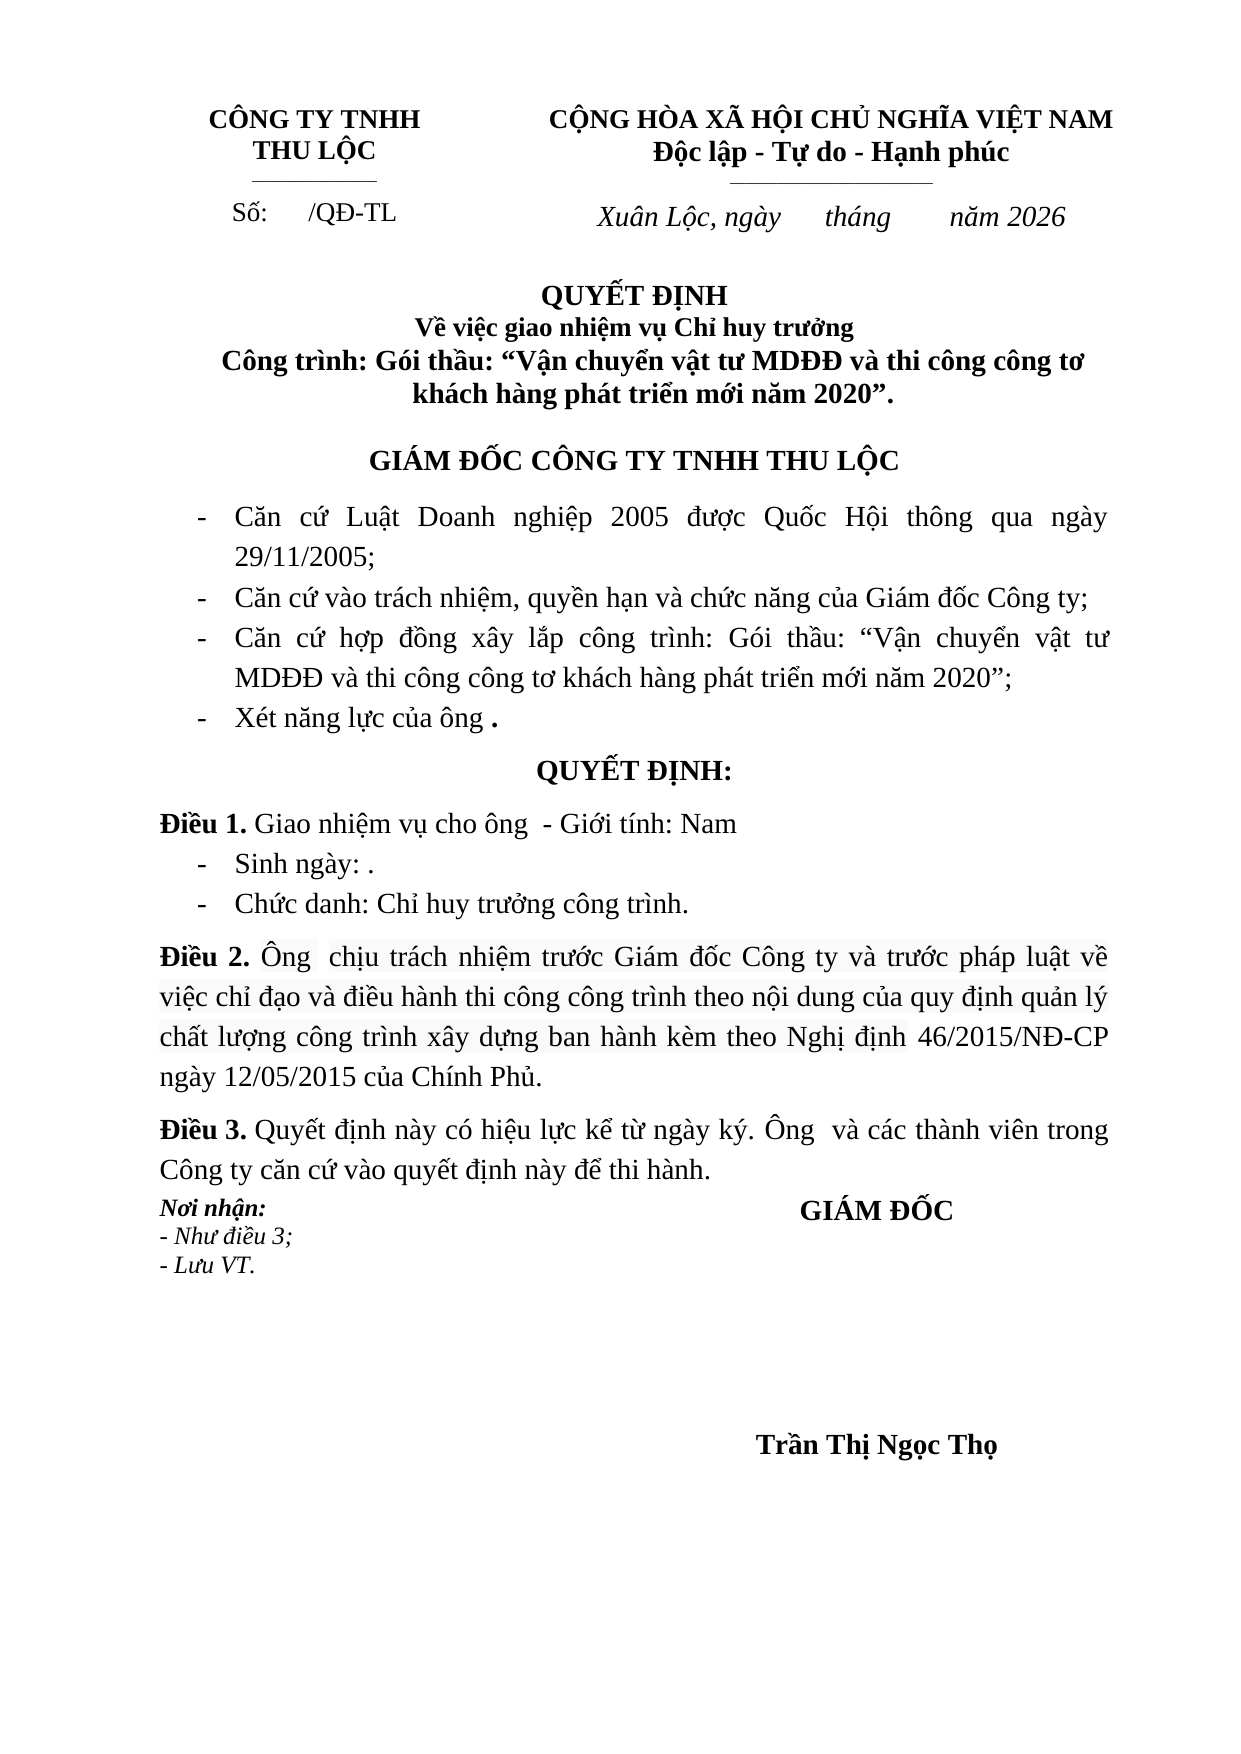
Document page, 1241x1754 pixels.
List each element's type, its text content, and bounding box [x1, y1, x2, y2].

list Căn cứ vào trách nhiệm, quyền hạn và chức năng của Giám đốc Công ty; [197, 580, 1109, 613]
text GIÁM ĐỐC CÔNG TY TNHH THU LỘC [159, 443, 1109, 477]
text Điều 2. Ông chịu trách nhiệm trước Giám đốc Công ty và trước pháp luật về việc chỉ đạo và điều hành thi công công trình theo nội dung của quy định quản lý chất lượng công trình xây dựng ban hành kèm theo Nghị định 46/2015/NĐ-CP ngày 12/05/2015 của Chính Phủ. [159, 1013, 1109, 1093]
text QUYẾT ĐỊNH: [159, 753, 1109, 787]
list Xét năng lực của ông . [197, 700, 1109, 734]
list Sinh ngày: . [197, 846, 1109, 879]
text Điều 2. Ông chịu trách nhiệm trước Giám đốc Công ty và trước pháp luật về việc chỉ đạo và điều hành thi công công trình theo nội dung của quy định quản lý chất lượng công trình xây dựng ban hành kèm theo Nghị định 46/2015/NĐ-CP ngày 12/05/2015 của Chính Phủ. [159, 939, 1109, 979]
table_header CỘNG HÒA XÃ HỘI CHỦ NGHĨA VIỆT NAM Độc lập - Tự do - Hạnh phúc __________________________ Xuân Lộc, ngày tháng năm 2020 [514, 103, 1149, 261]
text QUYẾT ĐỊNH [159, 278, 1109, 311]
table_header CÔNG TY TNHH THU LỘC ________________ Số: /QĐ-TL [115, 103, 514, 261]
table_header GIÁM ĐỐC Trần Thị Ngọc Thọ [633, 1193, 1120, 1461]
list Căn cứ Luật Doanh nghiệp 2005 được Quốc Hội thông qua ngày 29/11/2005; [197, 499, 1109, 573]
text Điều 3. Quyết định này có hiệu lực kể từ ngày ký. Ông và các thành viên trong Công ty căn cứ vào quyết định này để thi hành. [159, 1112, 1109, 1186]
text Điều 1. Giao nhiệm vụ cho ông - Giới tính: Nam [159, 806, 1109, 839]
list Căn cứ hợp đồng xây lắp công trình: Gói thầu: “Vận chuyển vật tư MDĐĐ và thi công công tơ khách hàng phát triển mới năm 2020”; [197, 620, 1109, 694]
list Chức danh: Chỉ huy trưởng công trình. [197, 886, 1109, 920]
subtitle Về việc giao nhiệm vụ Chỉ huy trưởng [159, 311, 1109, 343]
text Công trình: Gói thầu: “Vận chuyển vật tư MDĐĐ và thi công công tơ khách hàng phát triển mới năm 2020”. [197, 343, 1109, 410]
table_header Nơi nhận: - Như điều 3; - Lưu VT. [148, 1193, 633, 1461]
